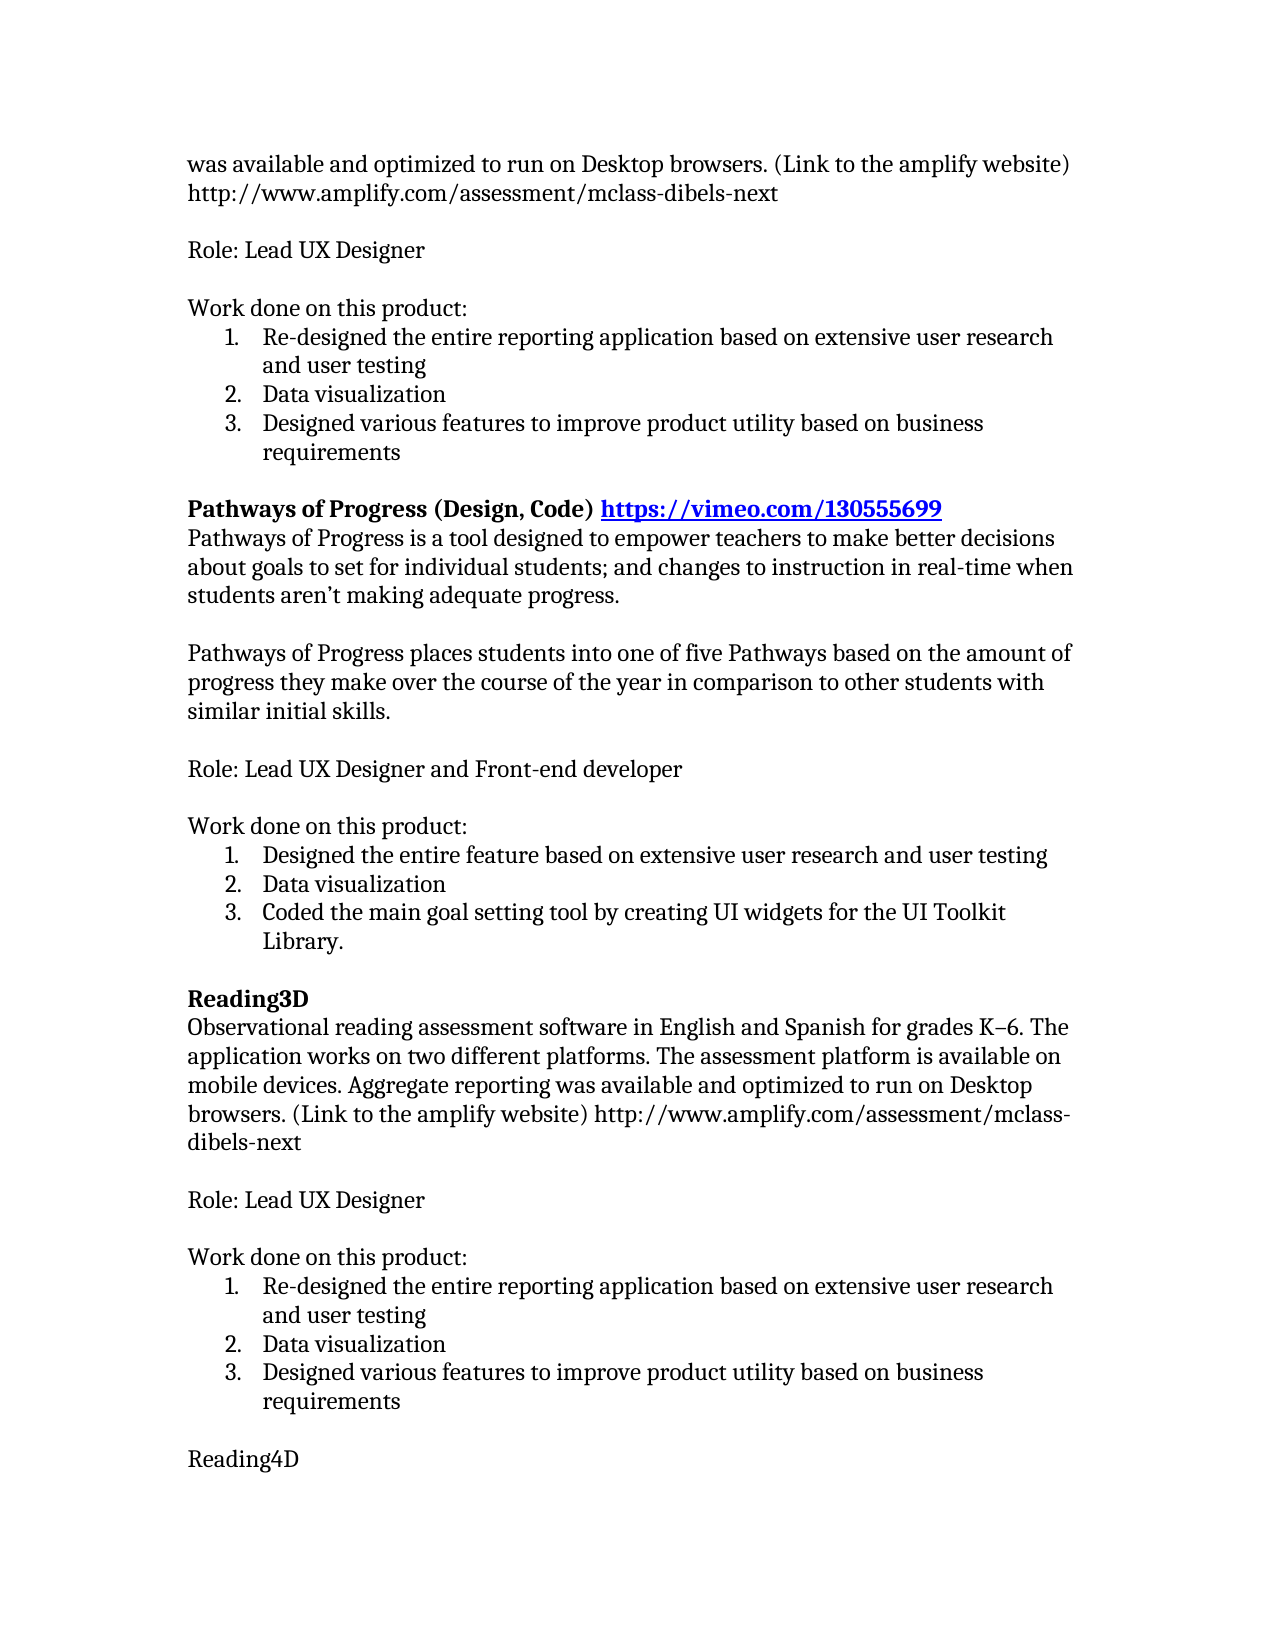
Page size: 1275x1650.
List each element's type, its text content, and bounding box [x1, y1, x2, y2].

list Designed various features to improve product utility based on business requirements [225, 409, 1087, 466]
text Pathways of Progress (Design, Code) https://vimeo.com/130555699 [187, 495, 1087, 524]
list Designed various features to improve product utility based on business requirements [225, 1358, 1087, 1416]
text Role: Lead UX Designer and Front-end developer [187, 754, 1087, 783]
list Coded the main goal setting tool by creating UI widgets for the UI Toolkit Library. [225, 898, 1087, 956]
text Reading4D [187, 1444, 1087, 1473]
list Data visualization [225, 1329, 1087, 1358]
text Reading3D [187, 984, 1087, 1013]
text Work done on this product: [187, 1243, 1087, 1272]
list Data visualization [225, 380, 1087, 409]
text Pathways of Progress places students into one of five Pathways based on the amount of progress they make over the course of the year in comparison to other students with similar initial skills. [187, 639, 1087, 725]
text Role: Lead UX Designer [187, 1186, 1087, 1214]
list Designed the entire feature based on extensive user research and user testing [225, 841, 1087, 869]
text Pathways of Progress is a tool designed to empower teachers to make better decisions about goals to set for individual students; and changes to instruction in real-time when students aren’t making adequate progress. [187, 524, 1087, 610]
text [187, 150, 1087, 207]
text Observational reading assessment software in English and Spanish for grades K–6. The application works on two different platforms. The assessment platform is available on mobile devices. Aggregate reporting was available and optimized to run on Desktop browsers. (Link to the amplify website) http://www.amplify.com/assessment/mclass-dibels-next [187, 1013, 1087, 1157]
list Re-designed the entire reporting application based on extensive user research and user testing [225, 322, 1087, 380]
text Role: Lead UX Designer [187, 236, 1087, 265]
text Work done on this product: [187, 294, 1087, 322]
list Re-designed the entire reporting application based on extensive user research and user testing [225, 1272, 1087, 1329]
list Data visualization [225, 869, 1087, 898]
text Work done on this product: [187, 812, 1087, 841]
